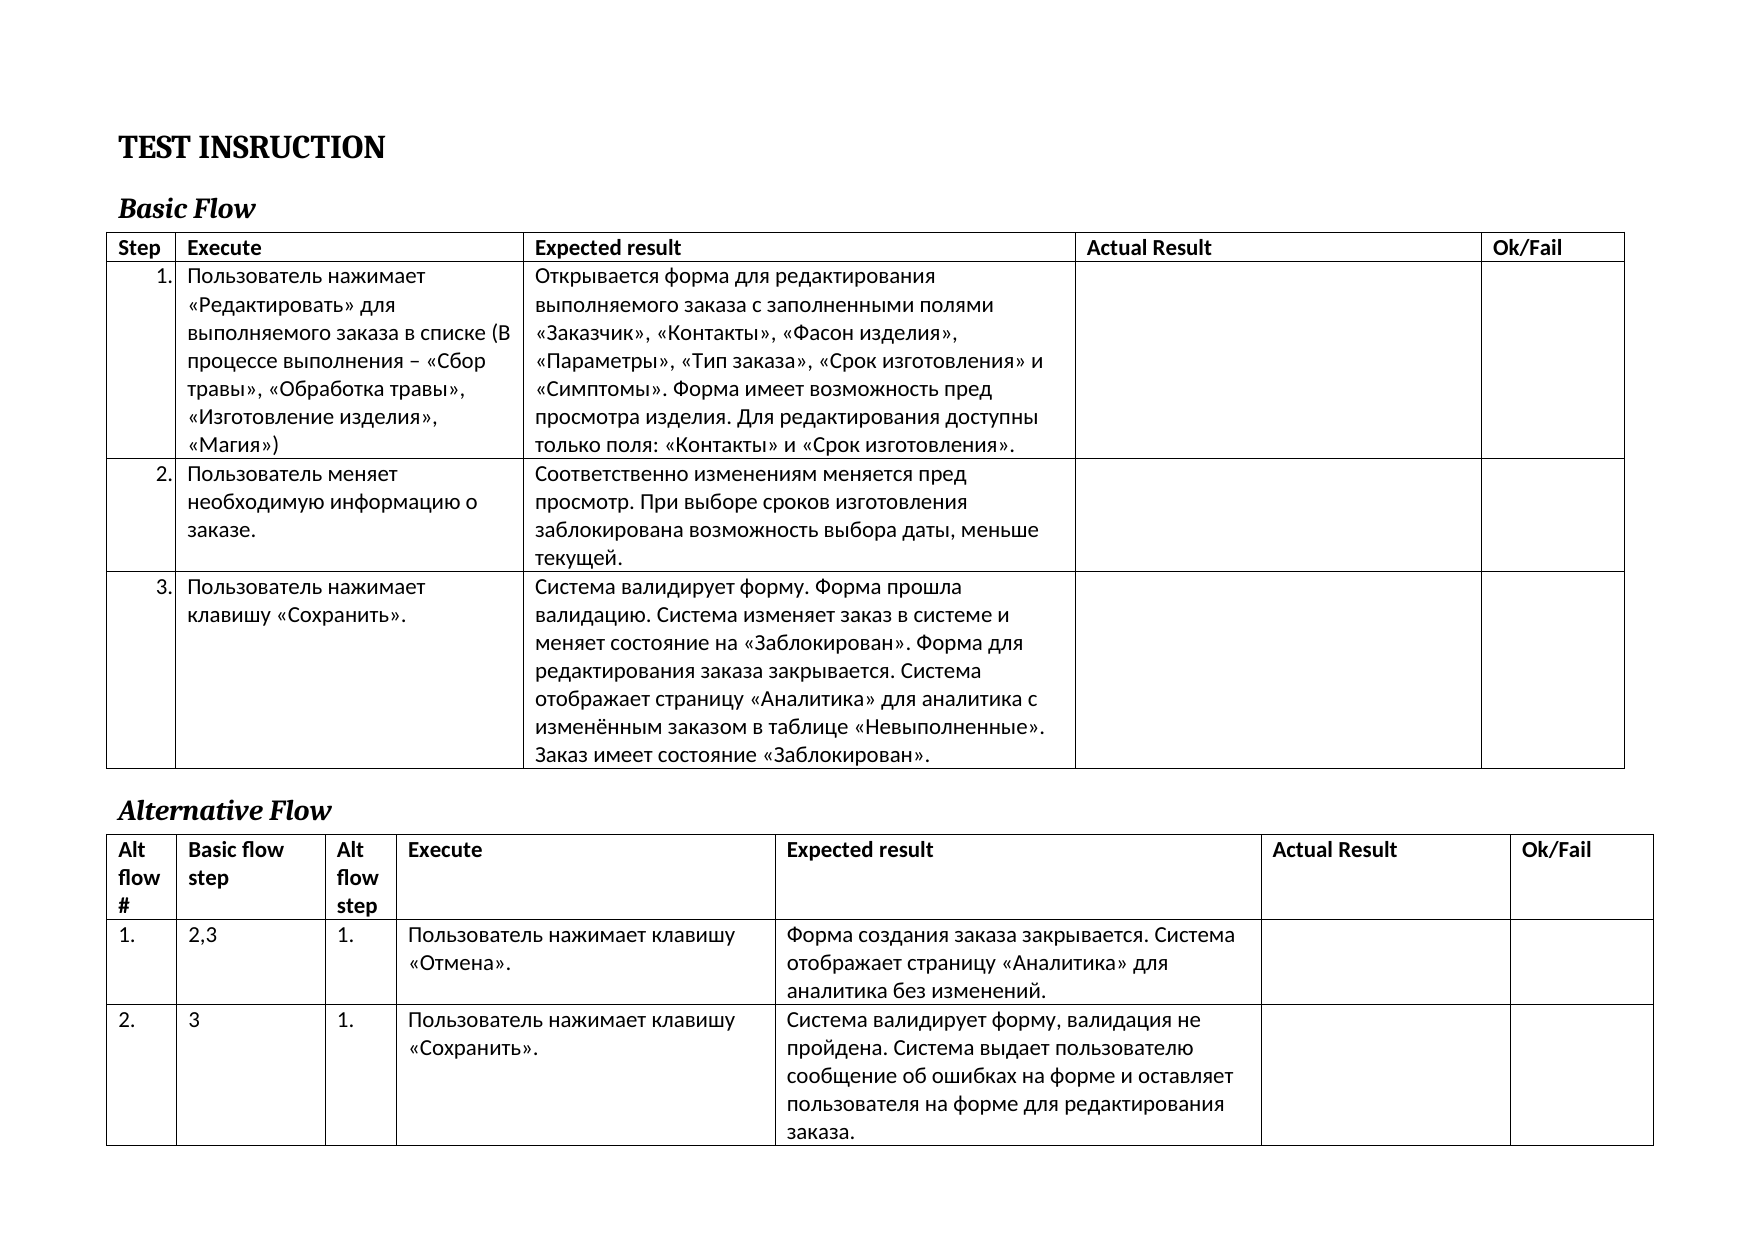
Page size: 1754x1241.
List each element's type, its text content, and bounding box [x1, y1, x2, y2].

table_cell [107, 262, 175, 458]
table_header Alt flow step [326, 835, 396, 919]
table_header Execute [176, 233, 523, 261]
table_cell [1482, 459, 1624, 571]
table_cell Пользователь нажимает клавишу «Отмена». [397, 920, 775, 1004]
table_header Ok/Fail [1511, 835, 1653, 919]
table_cell [1076, 459, 1481, 571]
table_header Basic flow step [177, 835, 325, 919]
table_cell Пользователь нажимает клавишу «Сохранить». [397, 1005, 775, 1145]
table_cell 1. [107, 920, 176, 1004]
table_cell [107, 459, 175, 571]
table_cell Система валидирует форму, валидация не пройдена. Система выдает пользователю сообщение об ошибках на форме и оставляет пользователя на форме для редактирования заказа. [776, 1005, 1261, 1145]
table_cell [1482, 262, 1624, 458]
table_cell 1. [326, 920, 396, 1004]
table_cell [1262, 1005, 1510, 1145]
table_cell [1076, 572, 1481, 768]
subtitle TEST INSRUCTION [118, 128, 1636, 167]
table_cell Открывается форма для редактирования выполняемого заказа с заполненными полями «Заказчик», «Контакты», «Фасон изделия», «Параметры», «Тип заказа», «Срок изготовления» и «Симптомы». Форма имеет возможность пред просмотра изделия. Для редактирования доступны только поля: «Контакты» и «Срок изготовления». [524, 262, 1075, 458]
table_cell Система валидирует форму. Форма прошла валидацию. Система изменяет заказ в системе и меняет состояние на «Заблокирован». Форма для редактирования заказа закрывается. Система отображает страницу «Аналитика» для аналитика с изменённым заказом в таблице «Невыполненные». Заказ имеет состояние «Заблокирован». [524, 572, 1075, 768]
table_cell [107, 572, 175, 768]
table_cell Форма создания заказа закрывается. Система отображает страницу «Аналитика» для аналитика без изменений. [776, 920, 1261, 1004]
table_header Actual Result [1262, 835, 1510, 919]
subtitle Basic Flow [118, 192, 1636, 225]
table_cell 3 [177, 1005, 325, 1145]
table_header Alt flow # [107, 835, 176, 919]
table_cell [1482, 572, 1624, 768]
table_cell Соответственно изменениям меняется пред просмотр. При выборе сроков изготовления заблокирована возможность выбора даты, меньше текущей. [524, 459, 1075, 571]
subtitle Alternative Flow [118, 794, 1636, 828]
table_cell Пользователь нажимает клавишу «Сохранить». [176, 572, 523, 768]
table_header Expected result [524, 233, 1075, 261]
table_header Execute [397, 835, 775, 919]
table_cell [1511, 1005, 1653, 1145]
table_cell 2,3 [177, 920, 325, 1004]
table_header Expected result [776, 835, 1261, 919]
table_cell [1076, 262, 1481, 458]
table_cell 1. [326, 1005, 396, 1145]
table_header Actual Result [1076, 233, 1481, 261]
table_header Ok/Fail [1482, 233, 1624, 261]
table_cell [1262, 920, 1510, 1004]
table_cell 2. [107, 1005, 176, 1145]
table_cell Пользователь меняет необходимую информацию о заказе. [176, 459, 523, 571]
table_cell Пользователь нажимает «Редактировать» для выполняемого заказа в списке (В процессе выполнения – «Сбор травы», «Обработка травы», «Изготовление изделия», «Магия») [176, 262, 523, 458]
table_cell [1511, 920, 1653, 1004]
table_header Step [107, 233, 175, 261]
